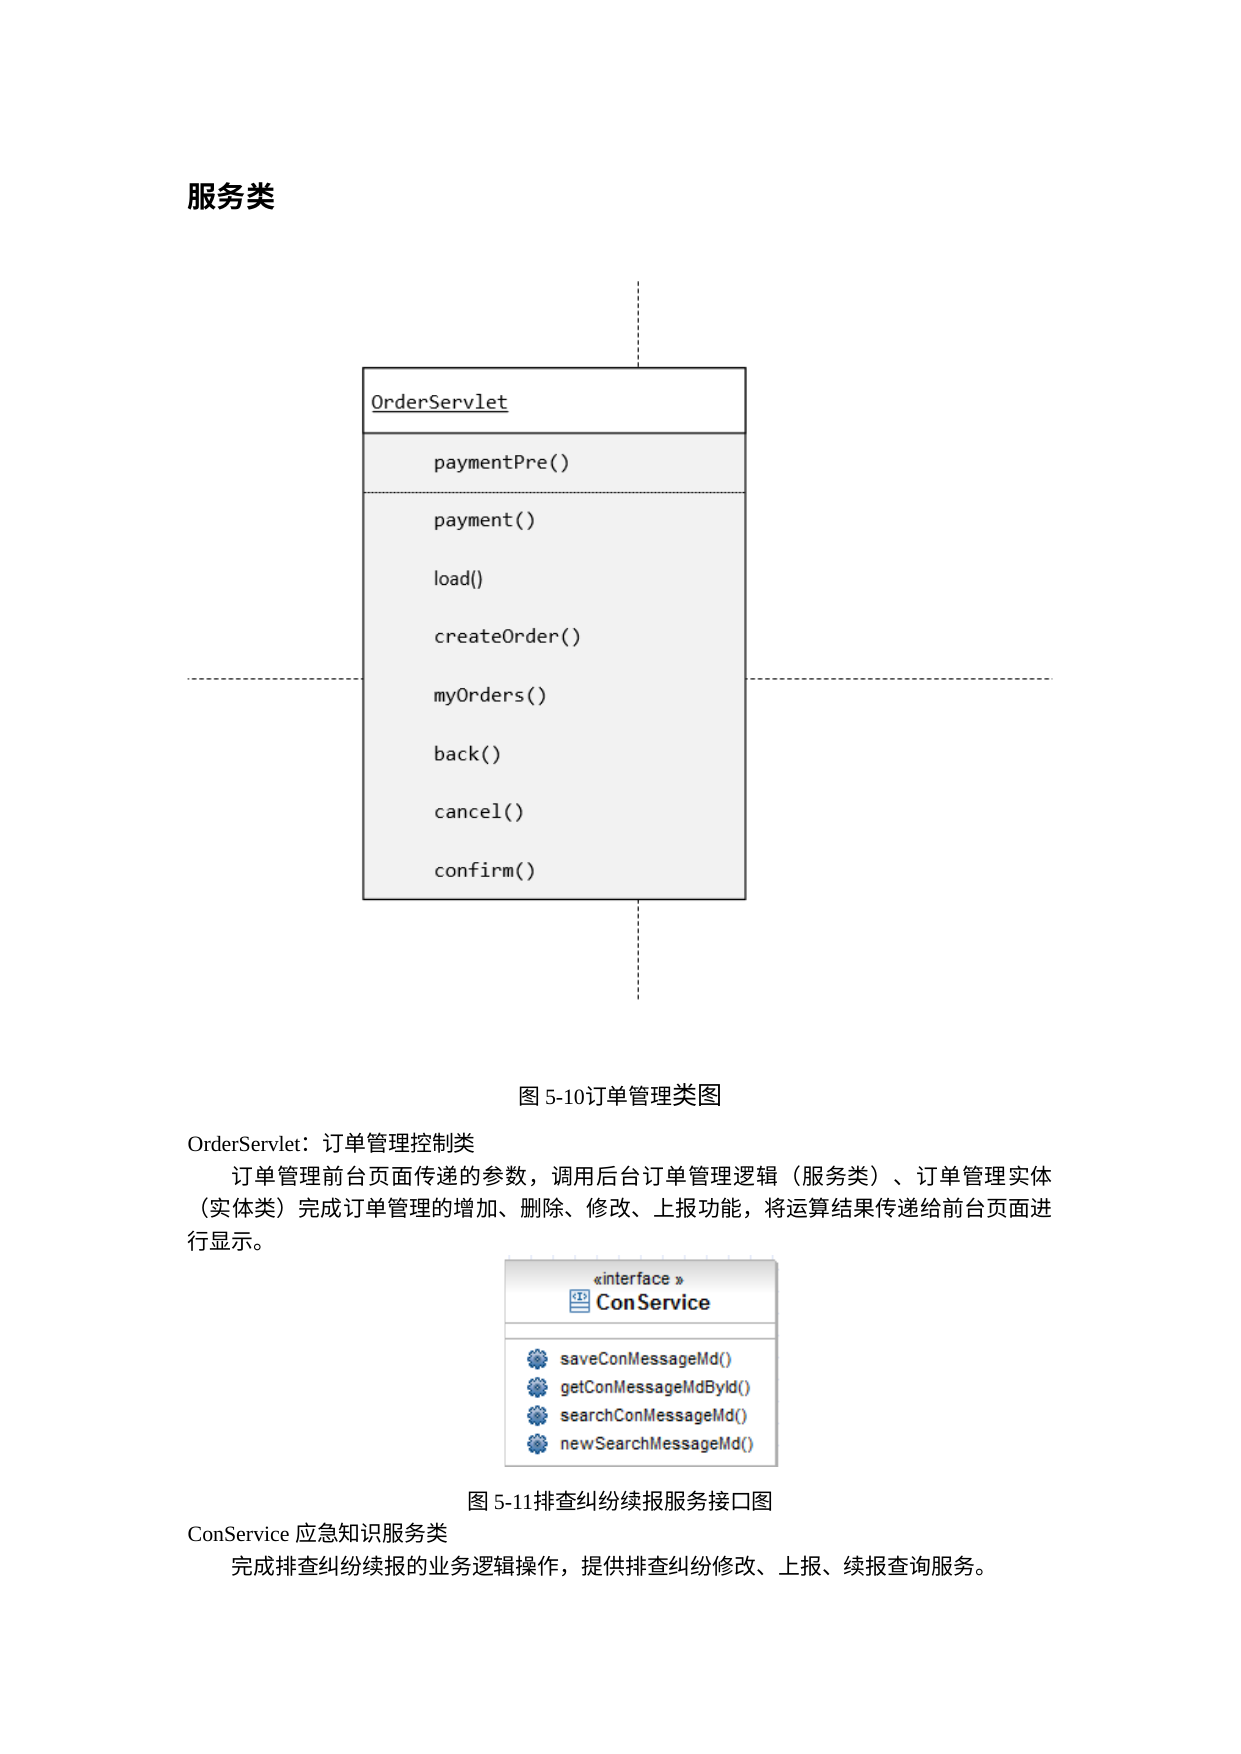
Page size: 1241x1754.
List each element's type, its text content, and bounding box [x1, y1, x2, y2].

picture [187, 280, 1053, 1002]
text 订单管理前台页面传递的参数，调用后台订单管理逻辑（服务类）、订单管理实体（实体类）完成订单管理的增加、删除、修改、上报功能，将运算结果传递给前台页面进行显示。 [187, 1158, 1053, 1256]
text ConService 应急知识服务类 [187, 1516, 1053, 1548]
picture [504, 1255, 780, 1467]
text 完成排查纠纷续报的业务逻辑操作，提供排查纠纷修改、上报、续报查询服务。 [187, 1548, 1053, 1581]
subtitle 服务类 [187, 162, 1053, 227]
text OrderServlet：订单管理控制类 [187, 1126, 1053, 1158]
